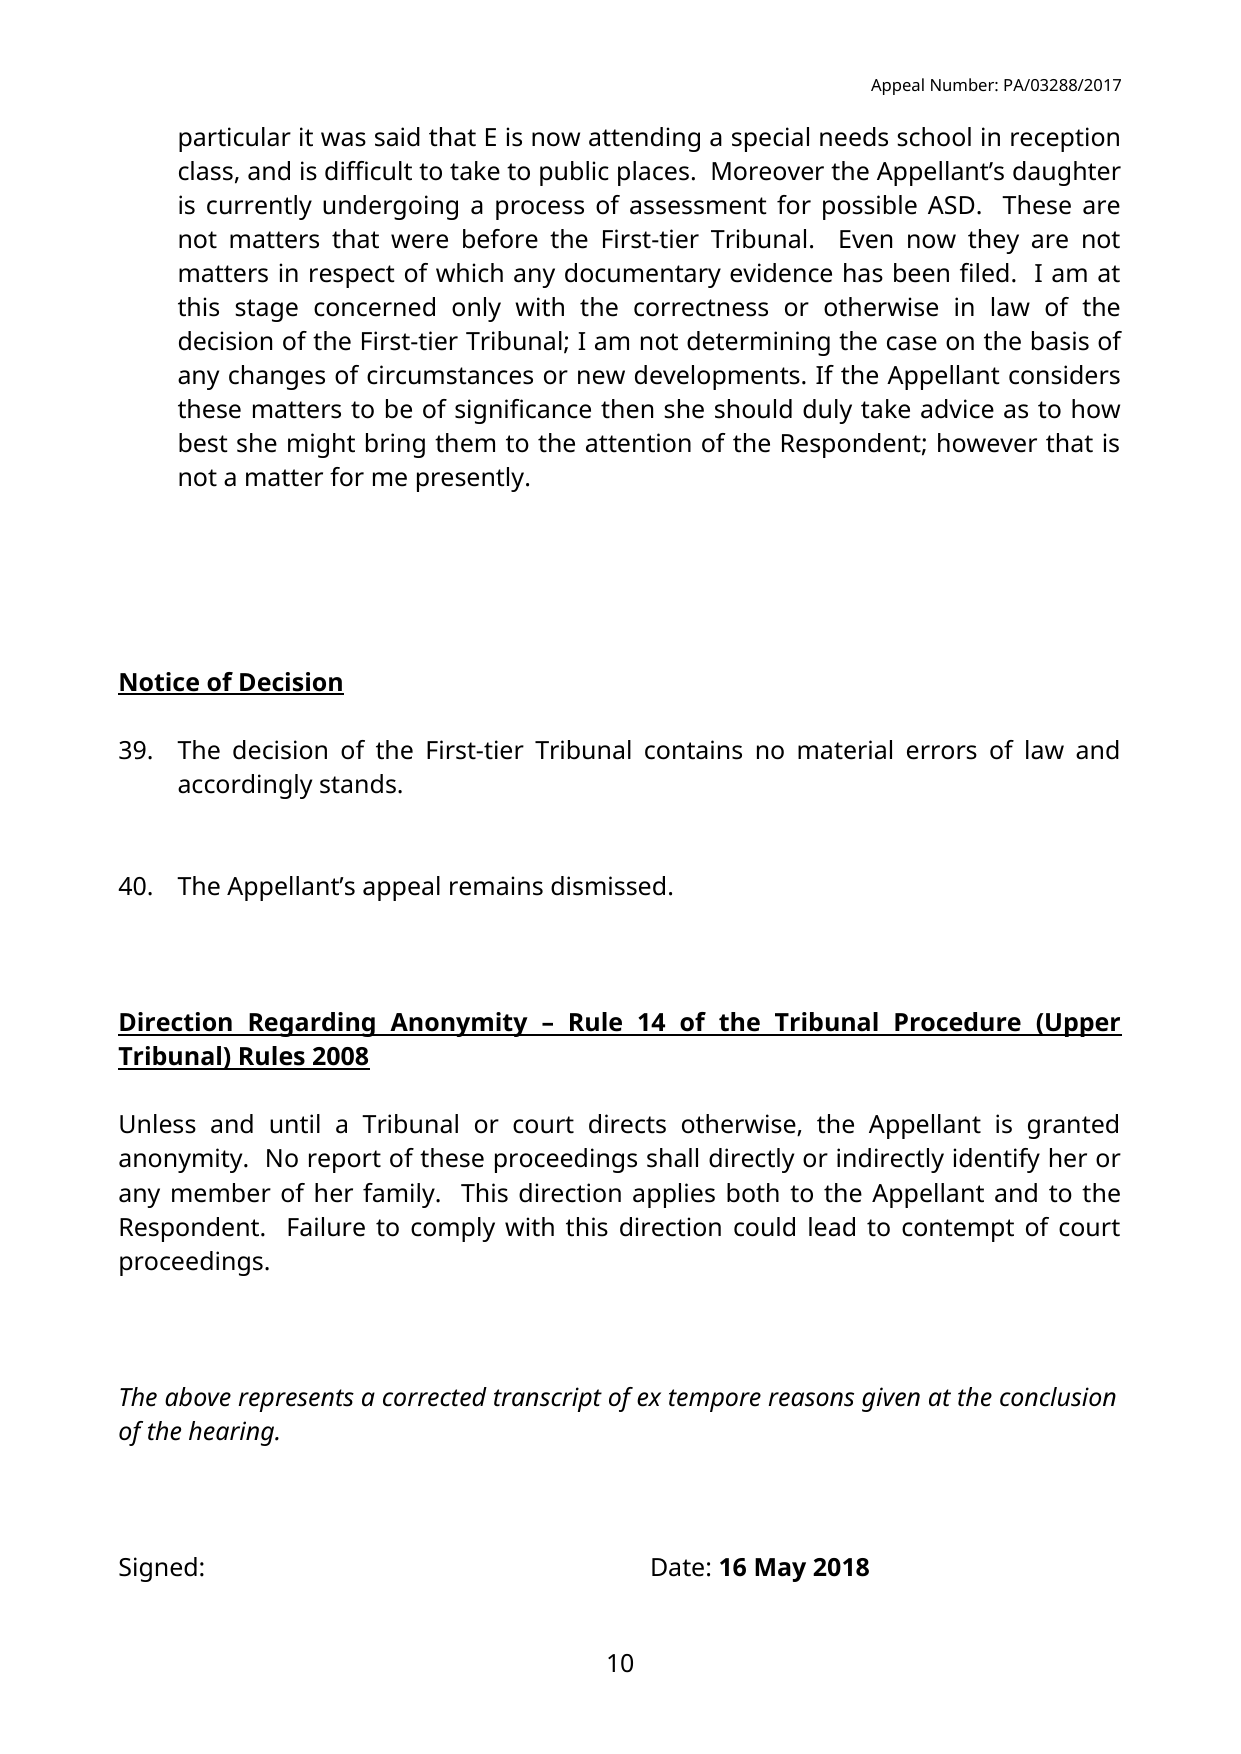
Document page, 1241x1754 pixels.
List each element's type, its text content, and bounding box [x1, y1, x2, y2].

text Direction Regarding Anonymity – Rule 14 of the Tribunal Procedure (Upper Tribunal) Rules 2008 [118, 1036, 1122, 1073]
text Direction Regarding Anonymity – Rule 14 of the Tribunal Procedure (Upper Tribunal) Rules 2008 [118, 1005, 1122, 1034]
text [118, 119, 1122, 494]
text 40. The Appellant’s appeal remains dismissed. [118, 869, 1122, 903]
text Unless and until a Tribunal or court directs otherwise, the Appellant is granted anonymity. No report of these proceedings shall directly or indirectly identify her or any member of her family. This direction applies both to the Appellant and to the Respondent. Failure to comply with this direction could lead to contempt of court proceedings. [118, 1107, 1122, 1277]
text Signed: Date: 16 May 2018 [118, 1550, 1122, 1584]
text The above represents a corrected transcript of ex tempore reasons given at the conclusion of the hearing. [118, 1379, 1122, 1448]
text 39. The decision of the First-tier Tribunal contains no material errors of law and accordingly stands. [118, 732, 1122, 801]
text Notice of Decision [118, 664, 1122, 698]
